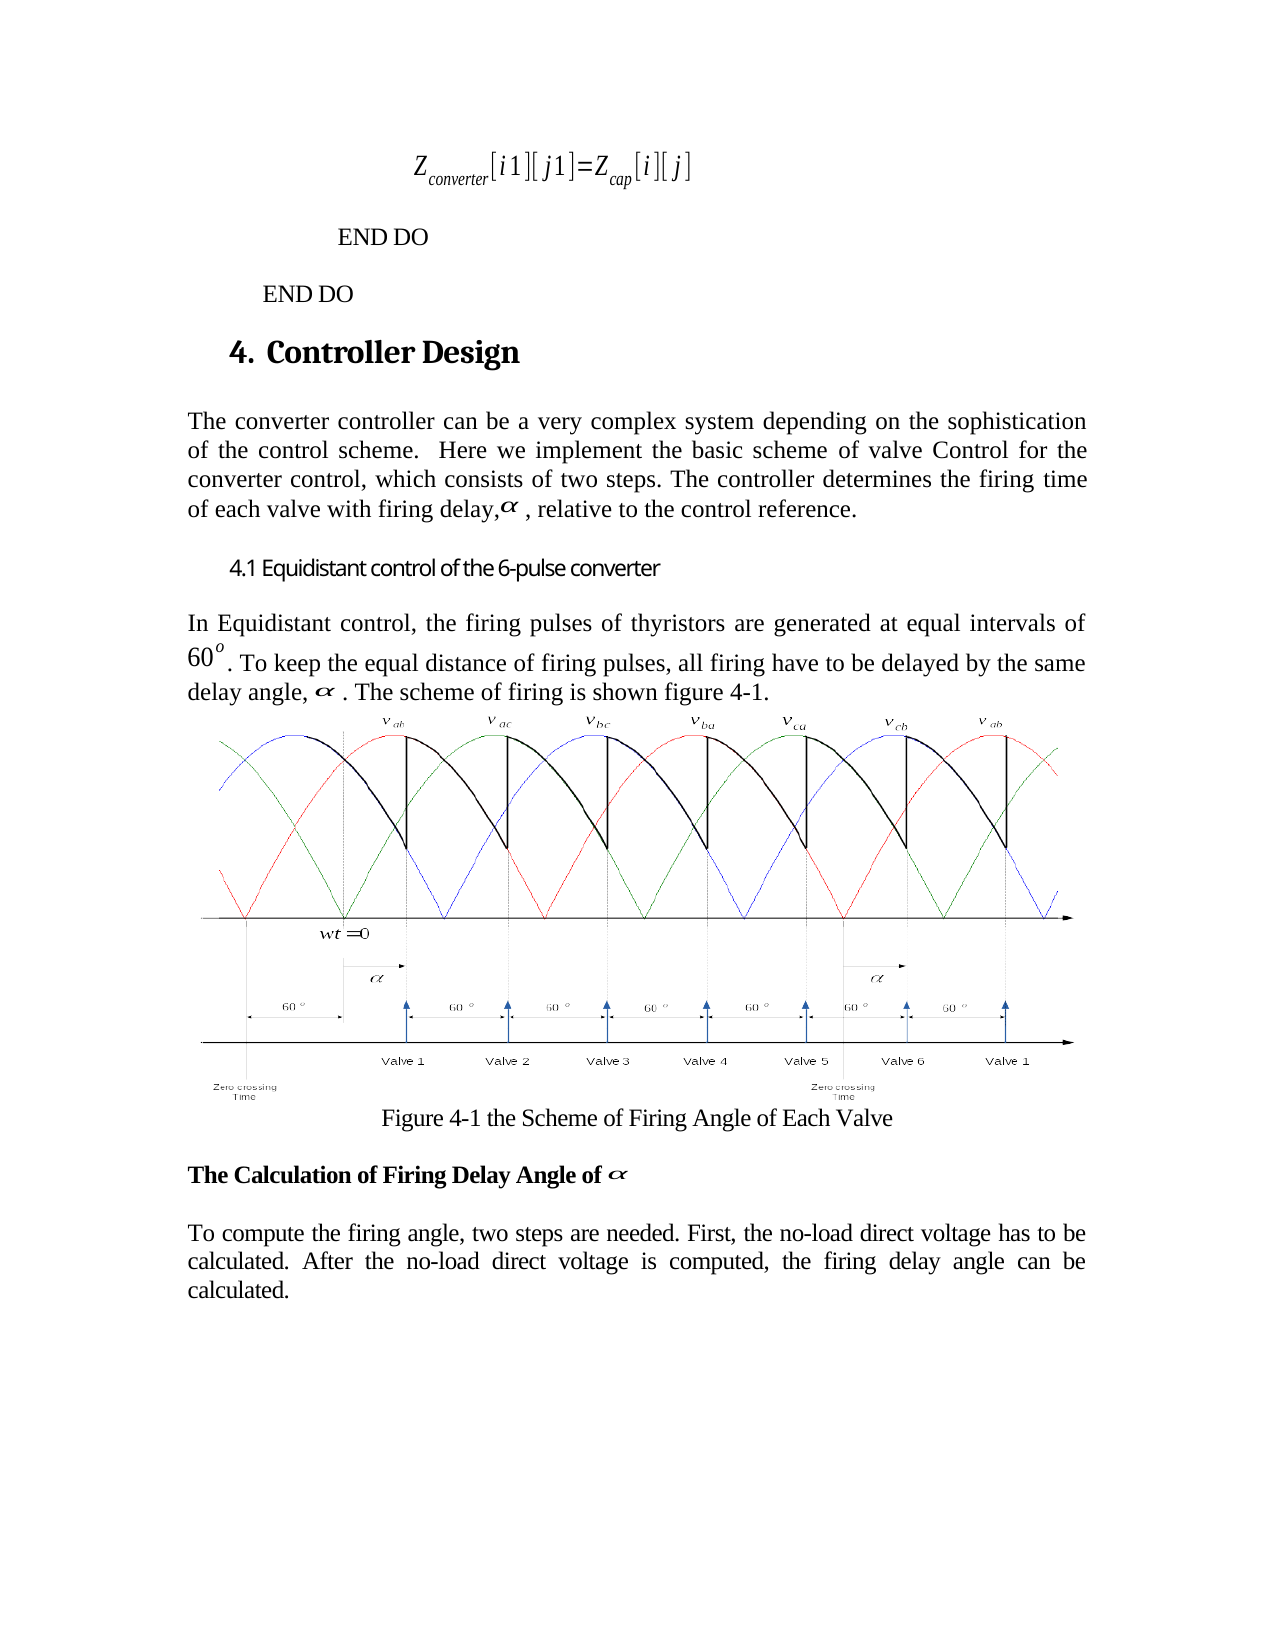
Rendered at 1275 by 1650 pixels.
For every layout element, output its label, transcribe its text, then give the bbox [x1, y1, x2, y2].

subtitle 4.1 Equidistant control of the 6-pulse converter [229, 552, 1087, 583]
subtitle Controller Design [229, 333, 1087, 371]
text END DO [187, 222, 1087, 251]
text The converter controller can be a very complex system depending on the sophistication of the control scheme. Here we implement the basic scheme of valve Control for the converter control, which consists of two steps. The controller determines the firing time of each valve with firing delay,, relative to the control reference. [187, 406, 1087, 523]
text To compute the firing angle, two steps are needed. First, the no-load direct voltage has to be calculated. After the no-load direct voltage is computed, the firing delay angle can be calculated. [187, 1218, 1087, 1304]
text The Calculation of Firing Delay Angle of [187, 1160, 1087, 1189]
text Figure 4-1 the Scheme of Firing Angle of Each Valve [187, 1103, 1087, 1131]
text END DO [187, 279, 1087, 308]
text In Equidistant control, the firing pulses of thyristors are generated at equal intervals of . To keep the equal distance of firing pulses, all firing have to be delayed by the same delay angle, . The scheme of firing is shown figure 4-1. [187, 608, 1087, 706]
